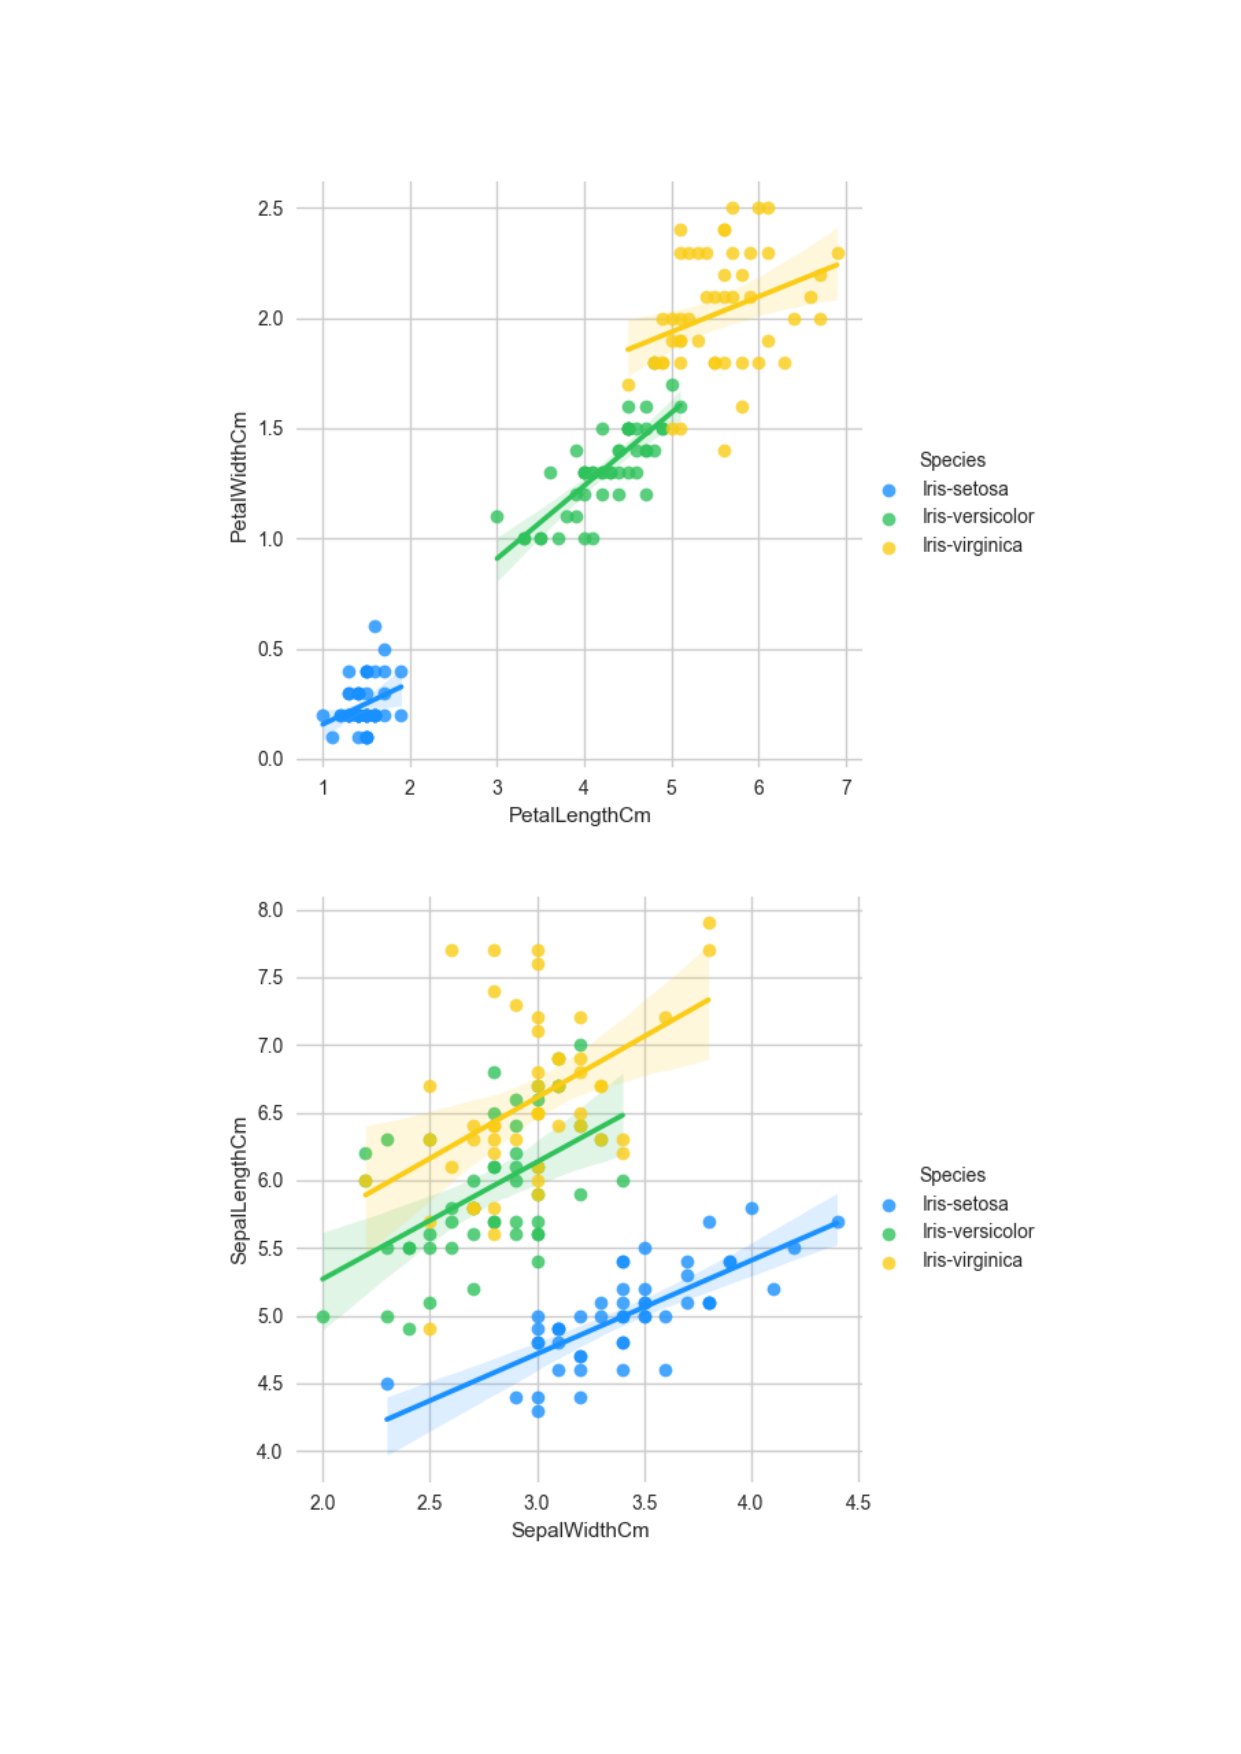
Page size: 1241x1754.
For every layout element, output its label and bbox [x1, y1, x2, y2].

picture [187, 877, 1053, 1562]
picture [187, 162, 1053, 847]
